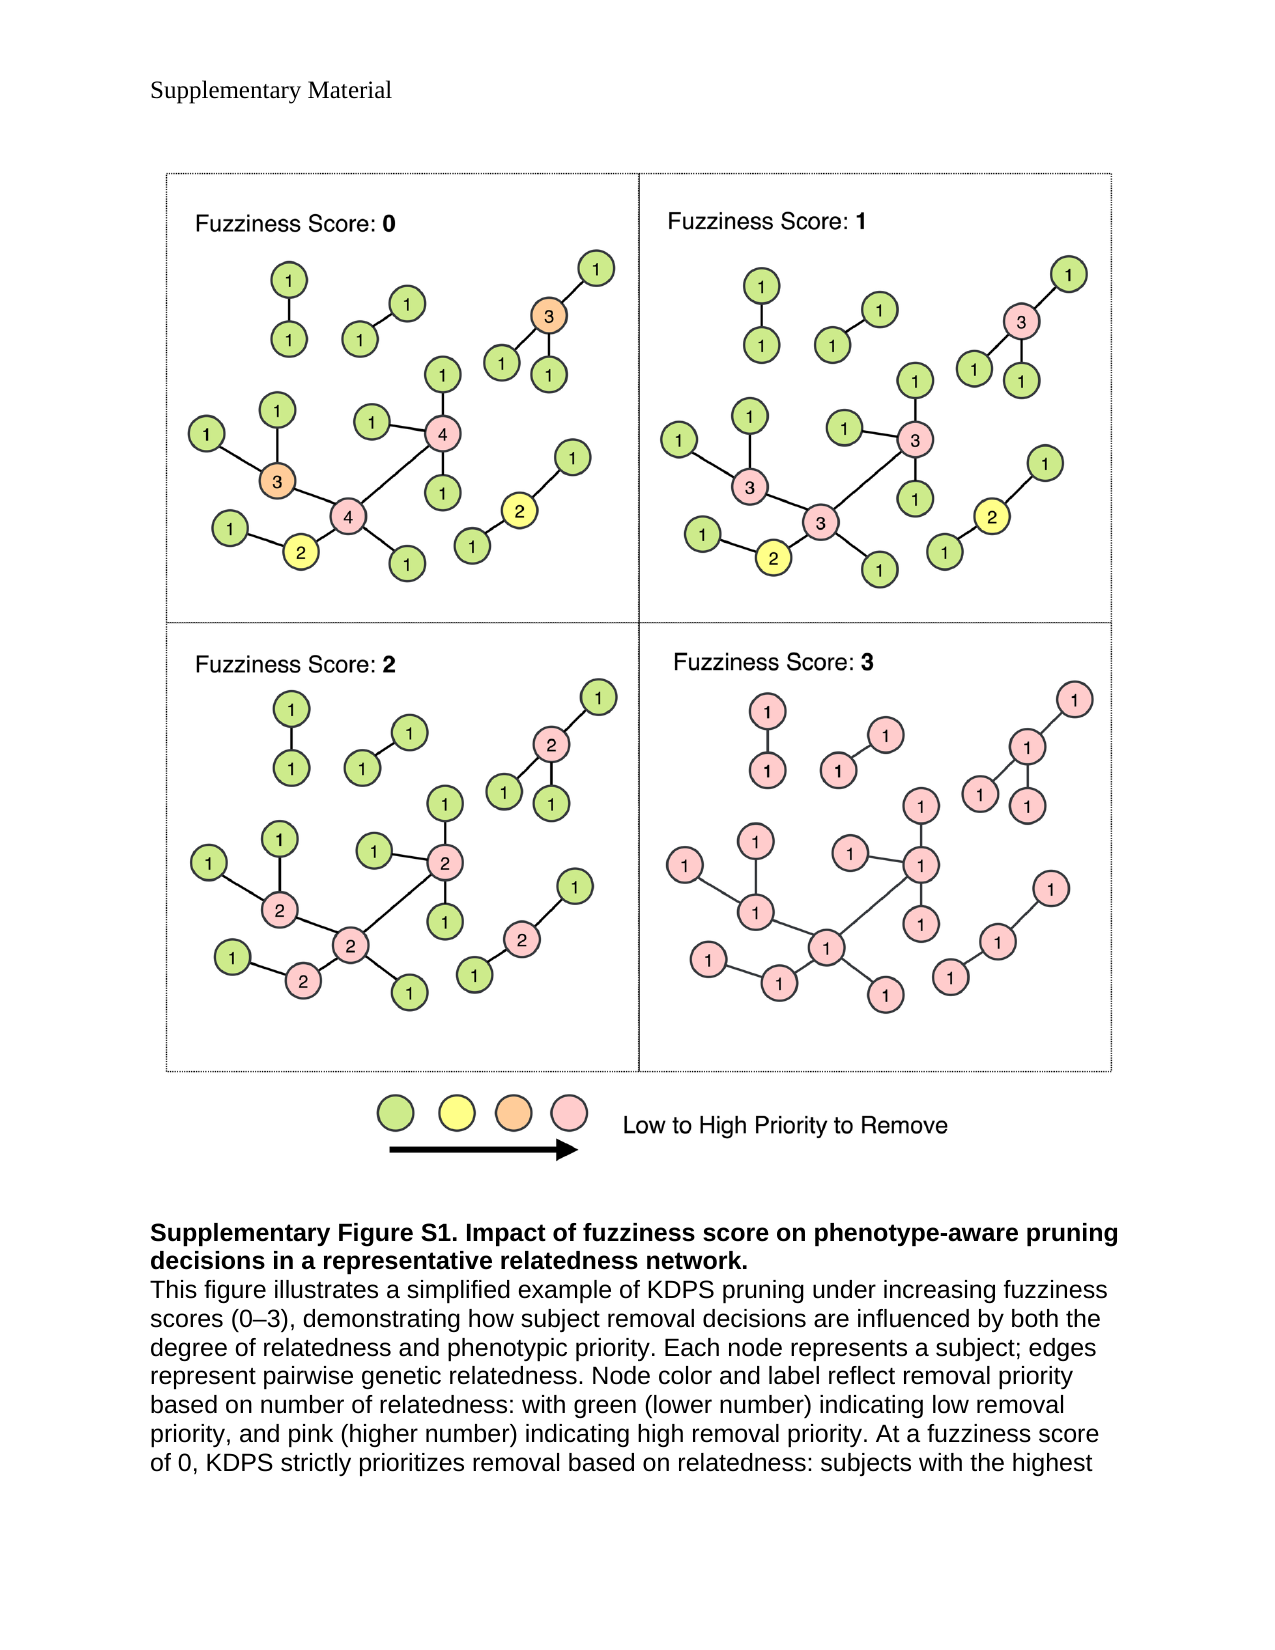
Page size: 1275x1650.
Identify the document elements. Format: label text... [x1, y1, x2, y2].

text Supplementary Figure S1. Impact of fuzziness score on phenotype-aware pruning decisions in a representative relatedness network. [150, 1217, 1125, 1275]
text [150, 1275, 1125, 1476]
picture [150, 150, 1125, 1189]
